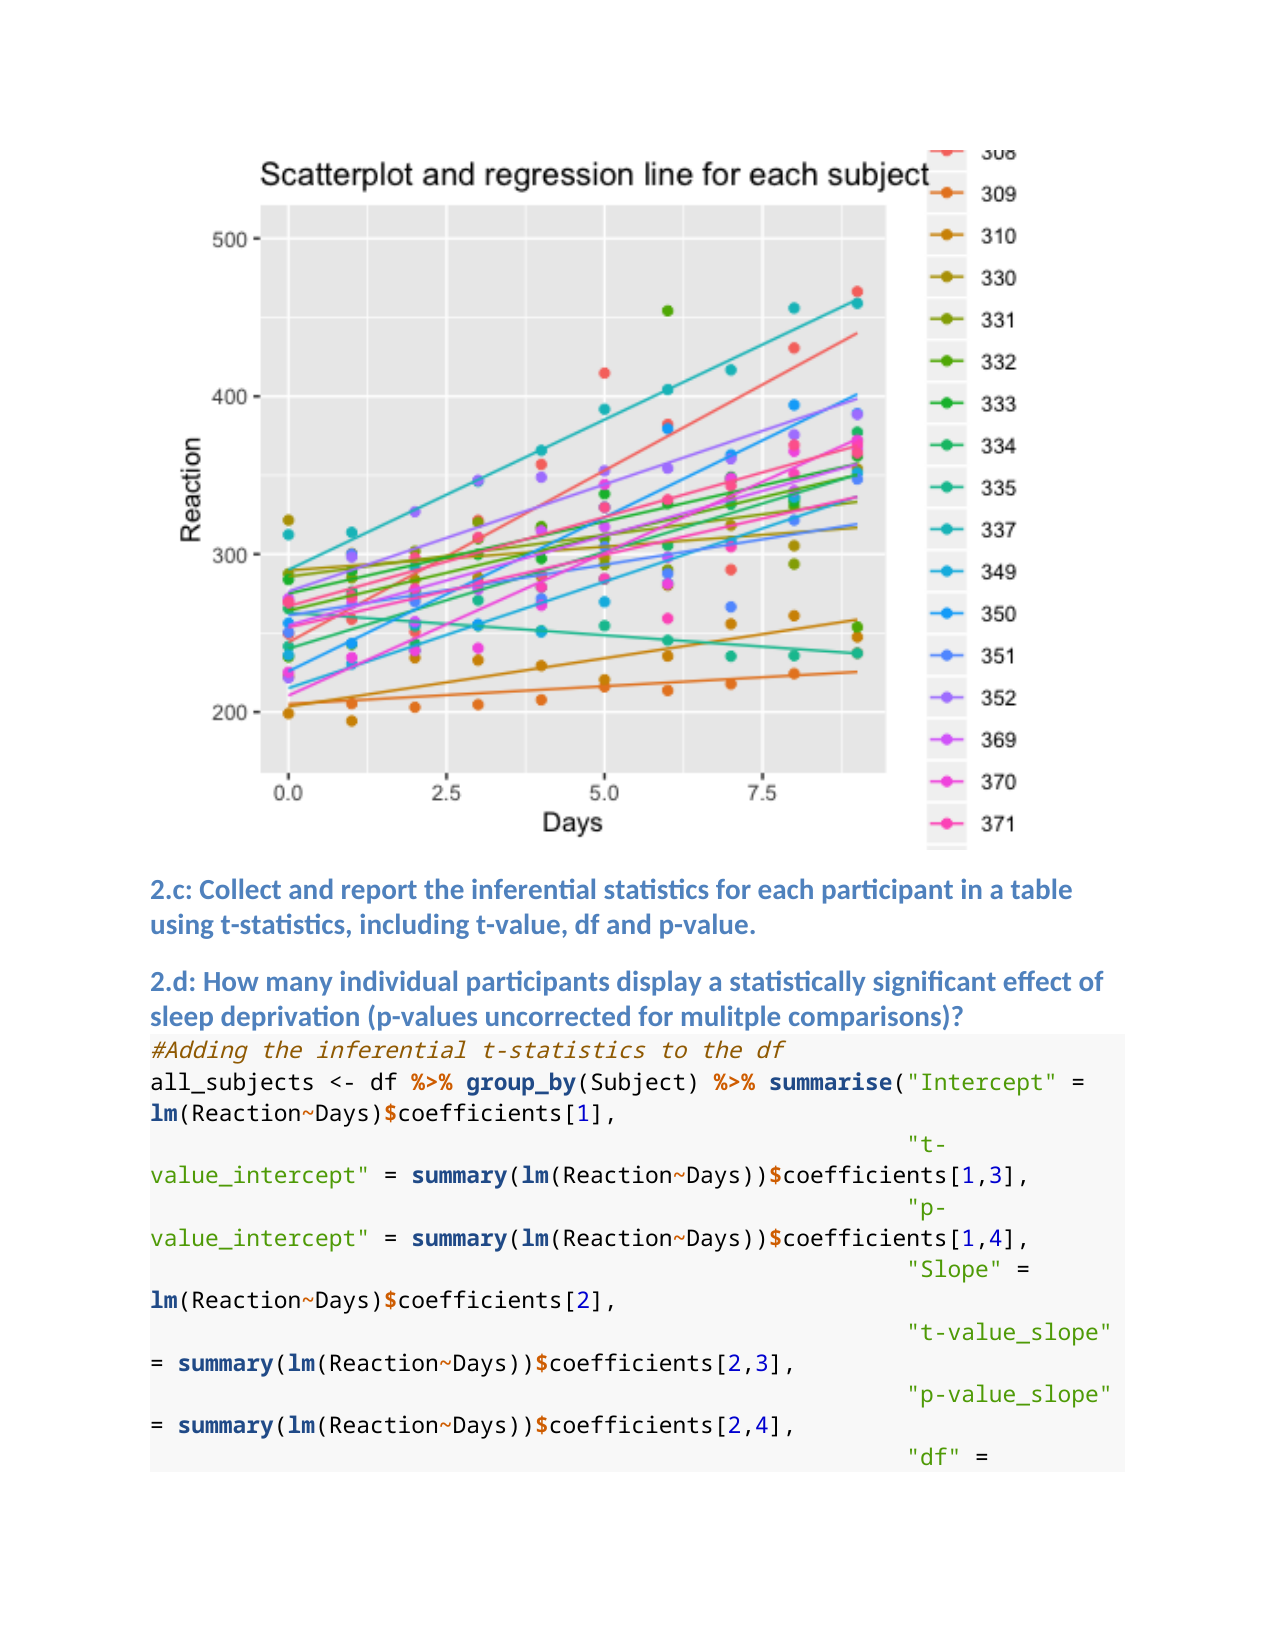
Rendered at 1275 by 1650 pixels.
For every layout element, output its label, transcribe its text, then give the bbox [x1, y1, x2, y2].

subtitle 2.d: How many individual participants display a statistically significant effect of sleep deprivation (p-values uncorrected for mulitple comparisons)? [150, 963, 1125, 1034]
subtitle 2.c: Collect and report the inferential statistics for each participant in a table using t-statistics, including t-value, df and p-value. [150, 871, 1125, 942]
picture [168, 150, 1044, 850]
